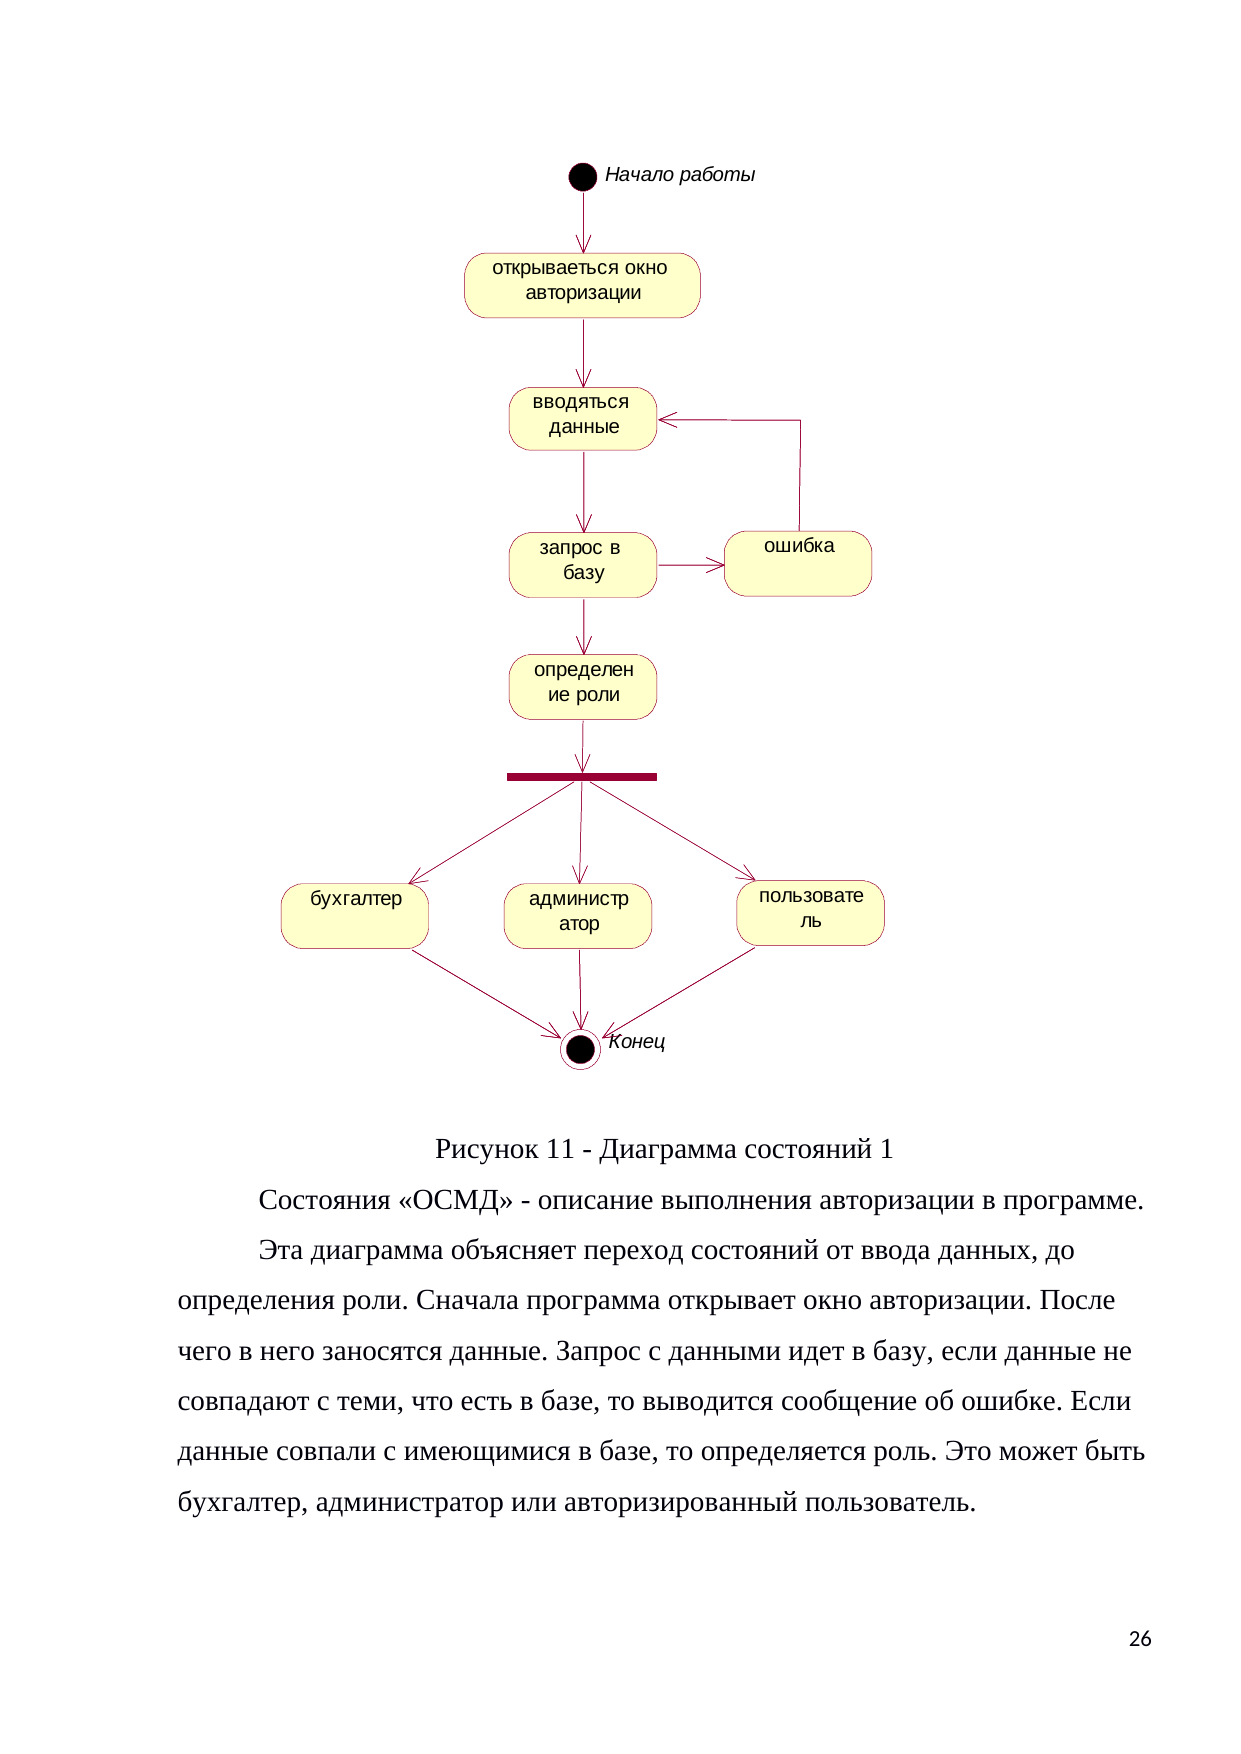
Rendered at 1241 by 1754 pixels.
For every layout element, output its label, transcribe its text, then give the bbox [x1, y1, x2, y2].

text Состояния «ОСМД» - описание выполнения авторизации в программе. [177, 1182, 1152, 1215]
text Эта диаграмма объясняет переход состояний от ввода данных, до определения роли. Сначала программа открывает окно авторизации. После чего в него заносятся данные. Запрос с данными идет в базу, если данные не совпадают с теми, что есть в базе, то выводится сообщение об ошибке. Если данные совпали с имеющимися в базе, то определяется роль. Это может быть бухгалтер, администратор или авторизированный пользователь. [177, 1232, 1152, 1517]
text Рисунок 11 - Диаграмма состояний 1 [177, 1131, 1152, 1165]
